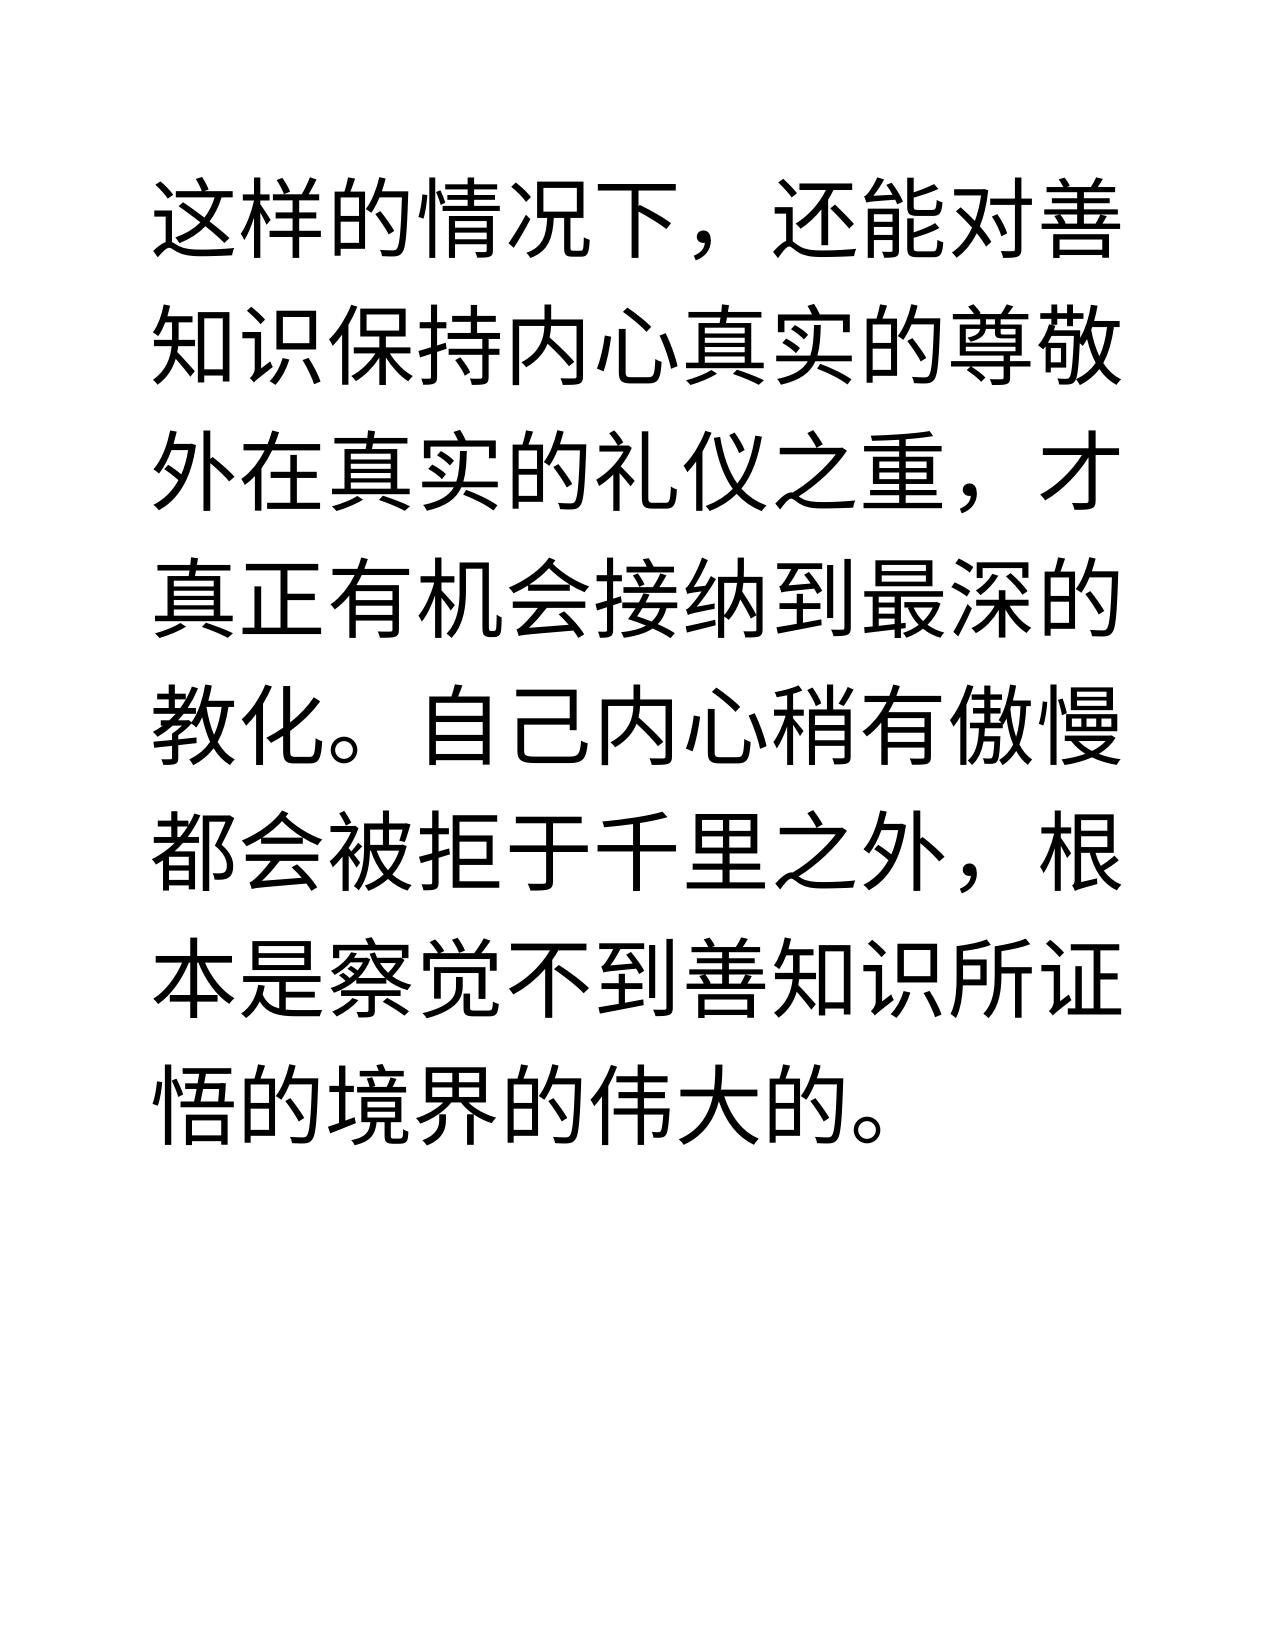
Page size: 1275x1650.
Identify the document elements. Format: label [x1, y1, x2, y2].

text [150, 150, 1125, 1163]
